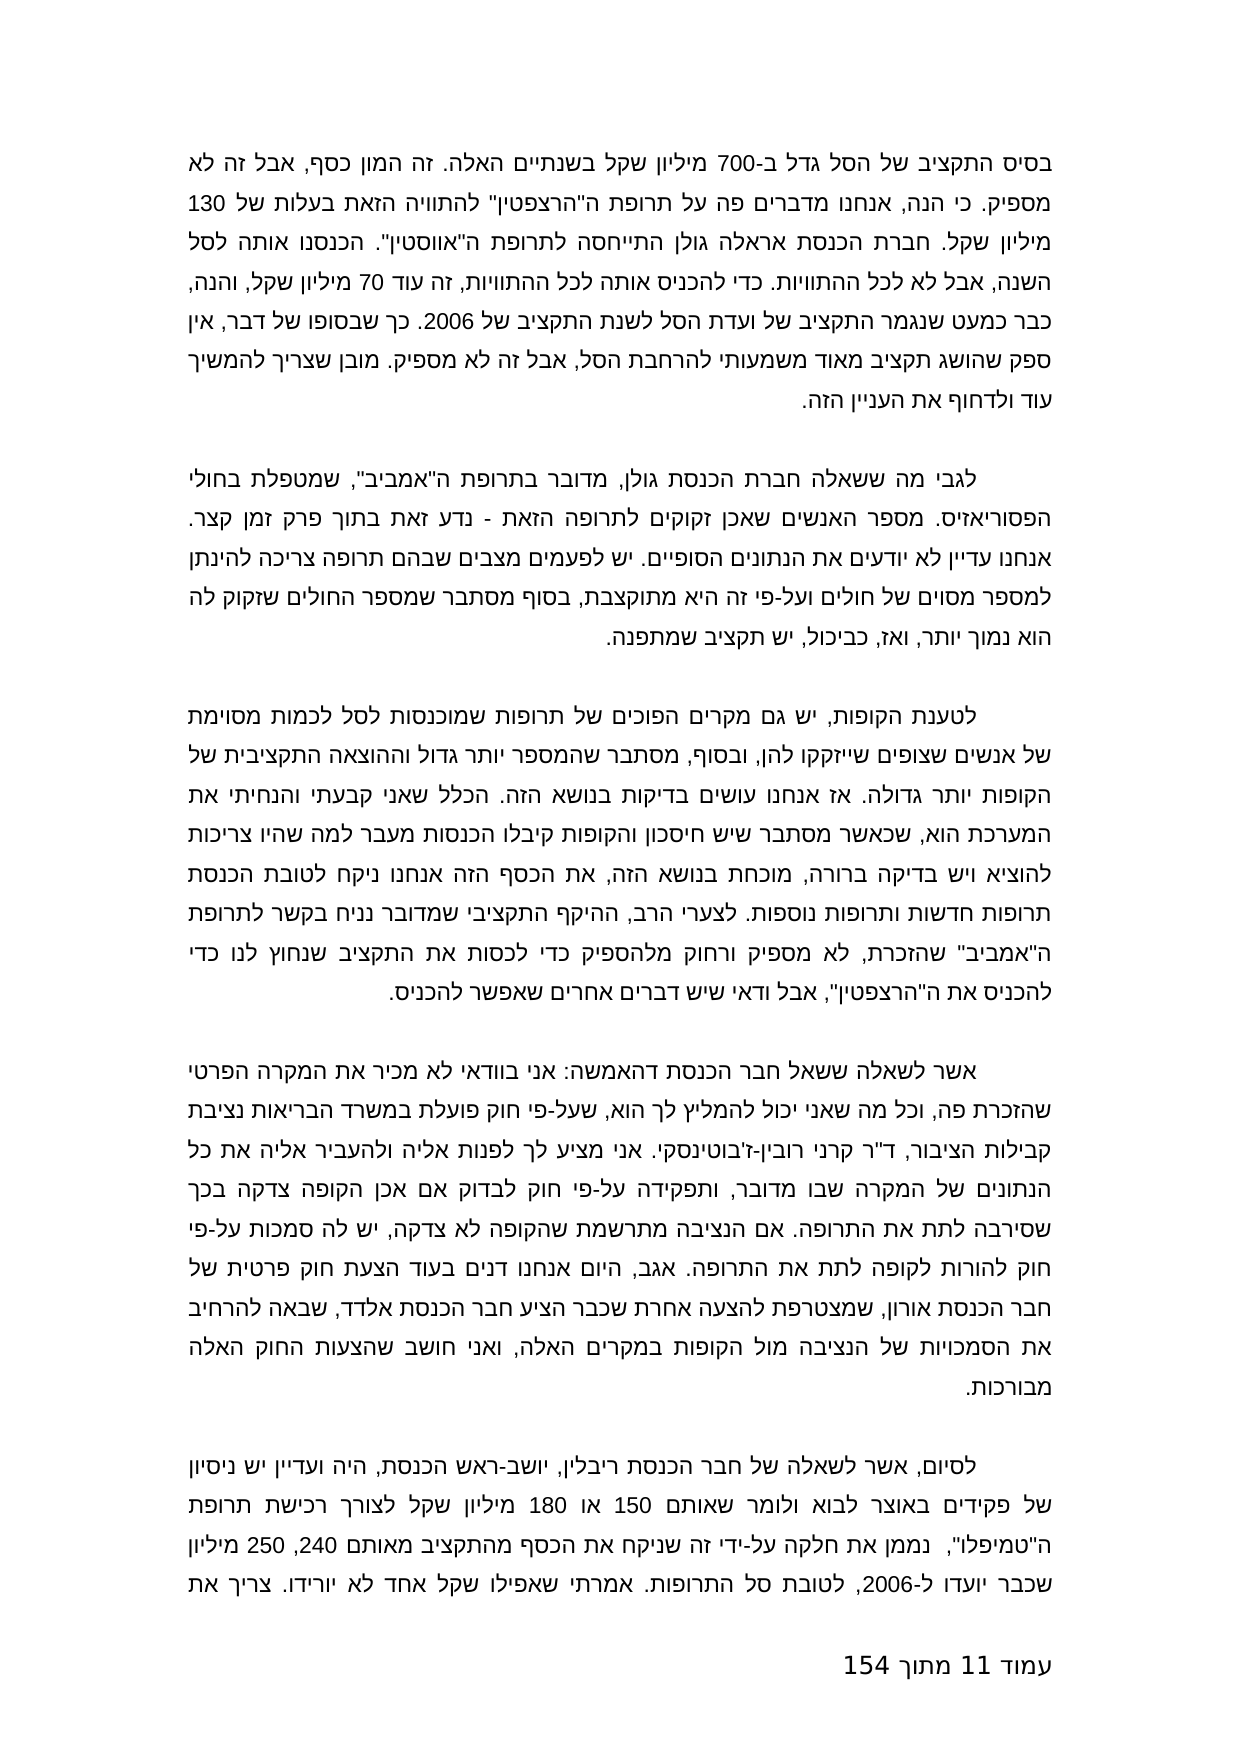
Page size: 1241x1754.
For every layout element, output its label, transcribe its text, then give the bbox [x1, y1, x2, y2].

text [187, 150, 1053, 413]
text לגבי מה ששאלה חברת הכנסת גולן, מדובר בתרופת ה"אמביב", שמטפלת בחולי הפסוריאזיס. מספר האנשים שאכן זקוקים לתרופה הזאת - נדע זאת בתוך פרק זמן קצר. אנחנו עדיין לא יודעים את הנתונים הסופיים. יש לפעמים מצבים שבהם תרופה צריכה להינתן למספר מסוים של חולים ועל-פי זה היא מתוקצבת, בסוף מסתבר שמספר החולים שזקוק לה הוא נמוך יותר, ואז, כביכול, יש תקציב שמתפנה. [187, 466, 1053, 650]
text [187, 1453, 1053, 1598]
text אשר לשאלה ששאל חבר הכנסת דהאמשה: אני בוודאי לא מכיר את המקרה הפרטי שהזכרת פה, וכל מה שאני יכול להמליץ לך הוא, שעל-פי חוק פועלת במשרד הבריאות נציבת קבילות הציבור, ד"ר קרני רובין-ז'בוטינסקי. אני מציע לך לפנות אליה ולהעביר אליה את כל הנתונים של המקרה שבו מדובר, ותפקידה על-פי חוק לבדוק אם אכן הקופה צדקה בכך שסירבה לתת את התרופה. אם הנציבה מתרשמת שהקופה לא צדקה, יש לה סמכות על-פי חוק להורות לקופה לתת את התרופה. אגב, היום אנחנו דנים בעוד הצעת חוק פרטית של חבר הכנסת אורון, שמצטרפת להצעה אחרת שכבר הציע חבר הכנסת אלדד, שבאה להרחיב את הסמכויות של הנציבה מול הקופות במקרים האלה, ואני חושב שהצעות החוק האלה מבורכות. [187, 1058, 1053, 1400]
text לטענת הקופות, יש גם מקרים הפוכים של תרופות שמוכנסות לסל לכמות מסוימת של אנשים שצופים שייזקקו להן, ובסוף, מסתבר שהמספר יותר גדול וההוצאה התקציבית של הקופות יותר גדולה. אז אנחנו עושים בדיקות בנושא הזה. הכלל שאני קבעתי והנחיתי את המערכת הוא, שכאשר מסתבר שיש חיסכון והקופות קיבלו הכנסות מעבר למה שהיו צריכות להוציא ויש בדיקה ברורה, מוכחת בנושא הזה, את הכסף הזה אנחנו ניקח לטובת הכנסת תרופות חדשות ותרופות נוספות. לצערי הרב, ההיקף התקציבי שמדובר נניח בקשר לתרופת ה"אמביב" שהזכרת, לא מספיק ורחוק מלהספיק כדי לכסות את התקציב שנחוץ לנו כדי להכניס את ה"הרצפטין", אבל ודאי שיש דברים אחרים שאפשר להכניס. [187, 703, 1053, 1005]
